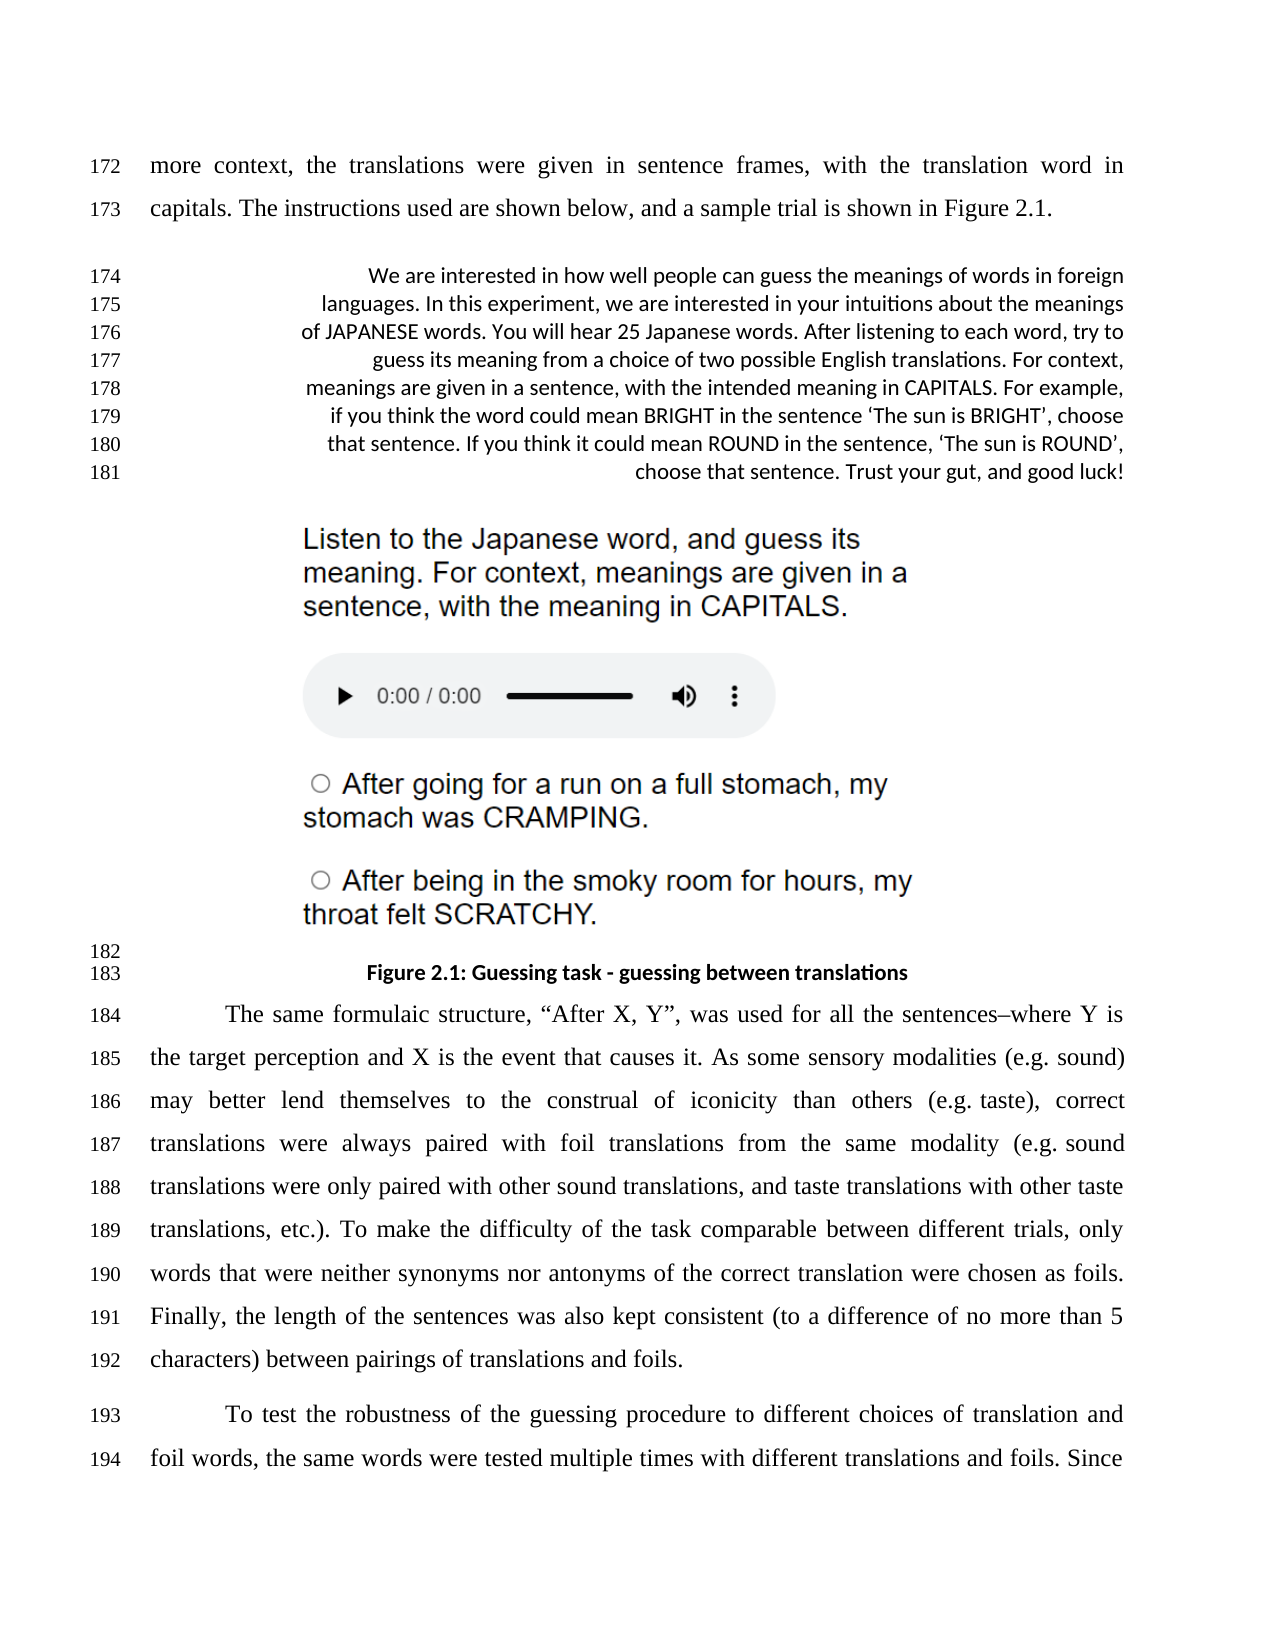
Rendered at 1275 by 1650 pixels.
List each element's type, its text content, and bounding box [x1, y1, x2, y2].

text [150, 150, 1125, 222]
text The same formulaic structure, “After X, Y”, was used for all the sentences–where Y is the target perception and X is the event that causes it. As some sensory modalities (e.g. sound) may better lend themselves to the construal of iconicity than others (e.g. taste), correct translations were always paired with foil translations from the same modality (e.g. sound translations were only paired with other sound translations, and taste translations with other taste translations, etc.). To make the difficulty of the task comparable between different trials, only words that were neither synonyms nor antonyms of the correct translation were chosen as foils. Finally, the length of the sentences was also kept consistent (to a difference of no more than 5 characters) between pairings of translations and foils. [150, 999, 1125, 1373]
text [150, 1399, 1125, 1471]
picture [285, 510, 991, 959]
text Figure 2.1: Guessing task - guessing between translations [150, 958, 1125, 986]
text We are interested in how well people can guess the meanings of words in foreign languages. In this experiment, we are interested in your intuitions about the meanings of JAPANESE words. You will hear 25 Japanese words. After listening to each word, try to guess its meaning from a choice of two possible English translations. For context, meanings are given in a sentence, with the intended meaning in CAPITALS. For example, if you think the word could mean BRIGHT in the sentence ‘The sun is BRIGHT’, choose that sentence. If you think it could mean ROUND in the sentence, ‘The sun is ROUND’, choose that sentence. Trust your gut, and good luck! [300, 261, 1125, 485]
